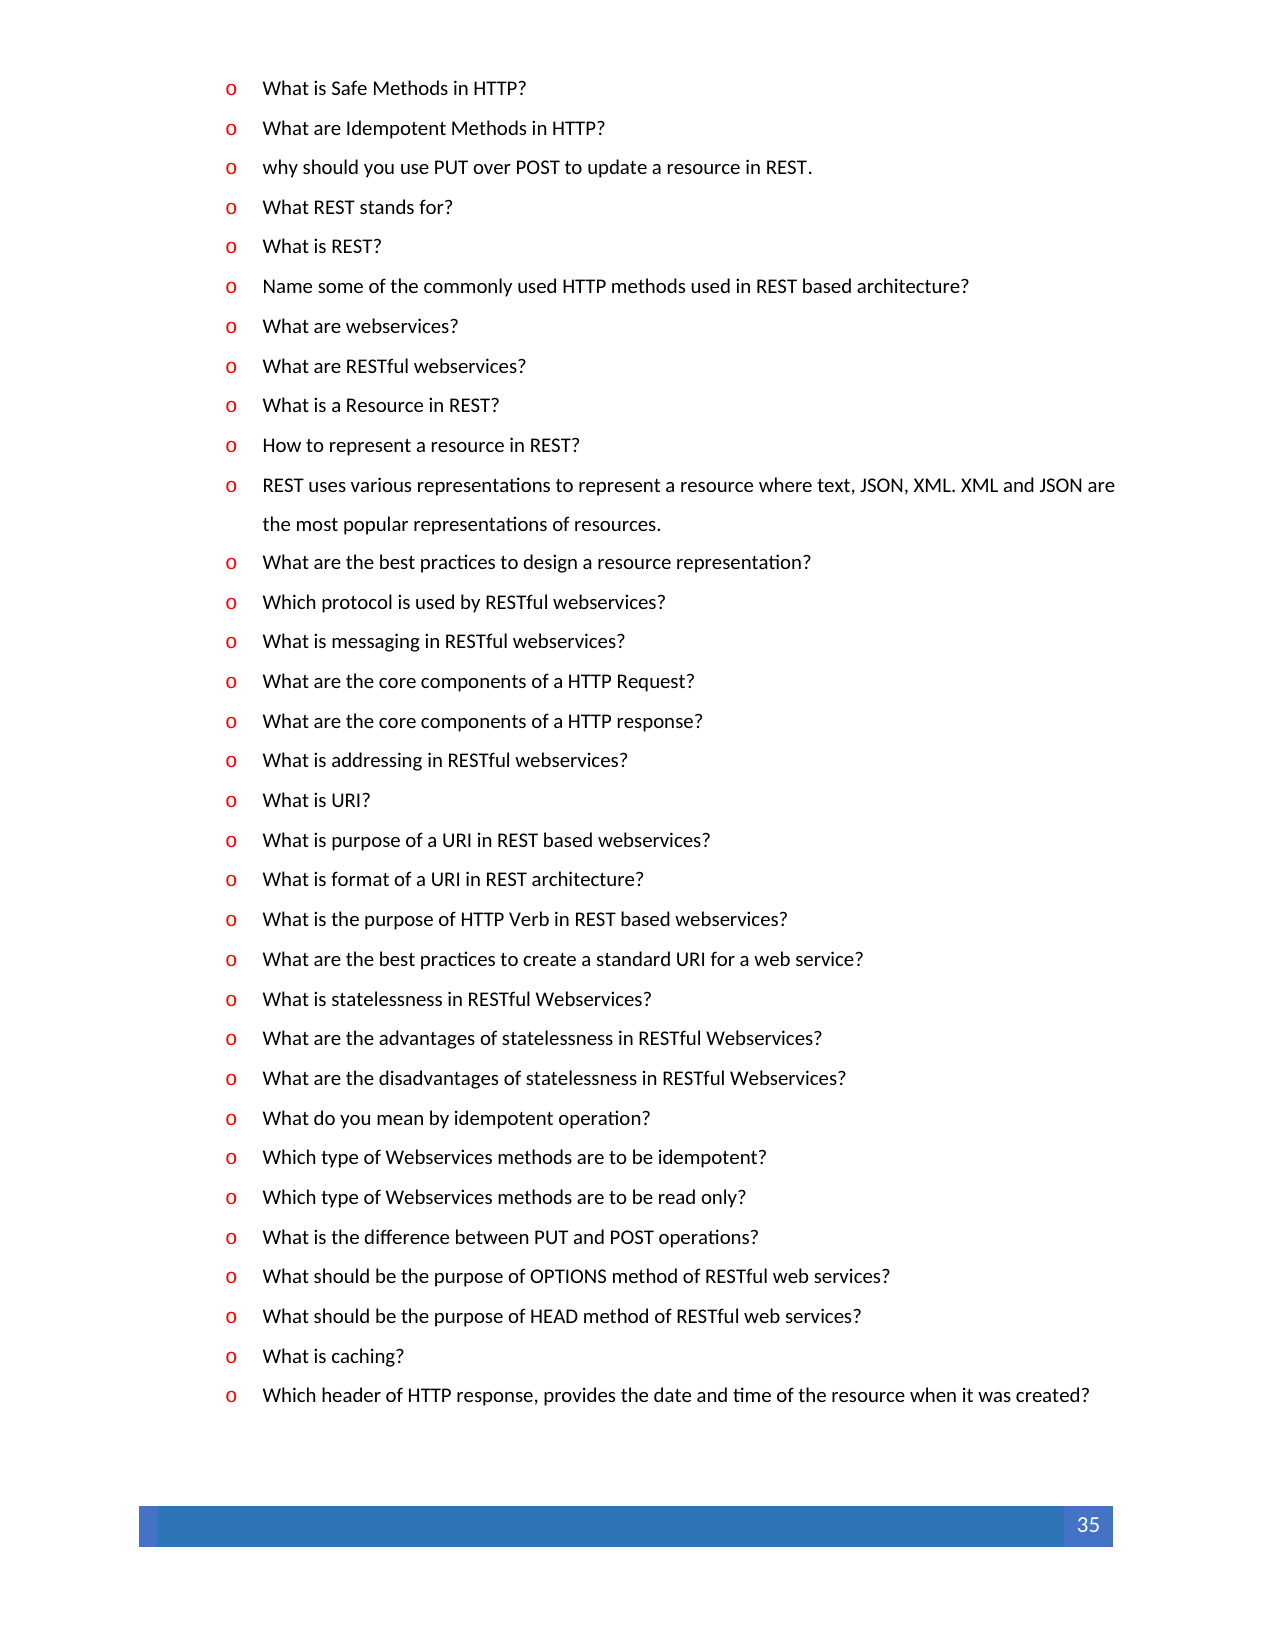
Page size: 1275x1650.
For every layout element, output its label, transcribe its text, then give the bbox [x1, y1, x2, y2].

list What are webservices? [225, 313, 1125, 339]
list What is the difference between PUT and POST operations? [225, 1224, 1125, 1250]
list What is messaging in RESTful webservices? [225, 628, 1125, 655]
list What should be the purpose of HEAD method of RESTful web services? [225, 1303, 1125, 1330]
list Which header of HTTP response, provides the date and time of the resource when it was created? [225, 1383, 1125, 1409]
list Which type of Webservices methods are to be idempotent? [225, 1144, 1125, 1171]
list What are the disadvantages of statelessness in RESTful Webservices? [225, 1065, 1125, 1092]
list What is Safe Methods in HTTP? [225, 75, 1125, 101]
list What is addressing in RESTful webservices? [225, 748, 1125, 774]
list What are the best practices to design a resource representation? [225, 549, 1125, 576]
list What are the core components of a HTTP Request? [225, 668, 1125, 695]
list What is purpose of a URI in REST based webservices? [225, 827, 1125, 853]
list What should be the purpose of OPTIONS method of RESTful web services? [225, 1263, 1125, 1290]
list What is a Resource in REST? [225, 392, 1125, 419]
list What is the purpose of HTTP Verb in REST based webservices? [225, 906, 1125, 933]
list why should you use PUT over POST to update a resource in REST. [225, 154, 1125, 181]
list What is REST? [225, 234, 1125, 260]
list How to represent a resource in REST? [225, 432, 1125, 459]
list Which protocol is used by RESTful webservices? [225, 589, 1125, 615]
list What is statelessness in RESTful Webservices? [225, 986, 1125, 1012]
list What are Idempotent Methods in HTTP? [225, 115, 1125, 141]
list What are RESTful webservices? [225, 353, 1125, 379]
list What are the advantages of statelessness in RESTful Webservices? [225, 1025, 1125, 1052]
list What are the core components of a HTTP response? [225, 708, 1125, 734]
list Name some of the commonly used HTTP methods used in REST based architecture? [225, 273, 1125, 300]
list What is format of a URI in REST architecture? [225, 867, 1125, 893]
list Which type of Webservices methods are to be read only? [225, 1184, 1125, 1211]
list What is caching? [225, 1343, 1125, 1369]
list REST uses various representations to represent a resource where text, JSON, XML. XML and JSON are the most popular representations of resources. [225, 472, 1125, 536]
list What is URI? [225, 787, 1125, 814]
list What REST stands for? [225, 194, 1125, 221]
list What do you mean by idempotent operation? [225, 1105, 1125, 1131]
list What are the best practices to create a standard URI for a web service? [225, 946, 1125, 972]
